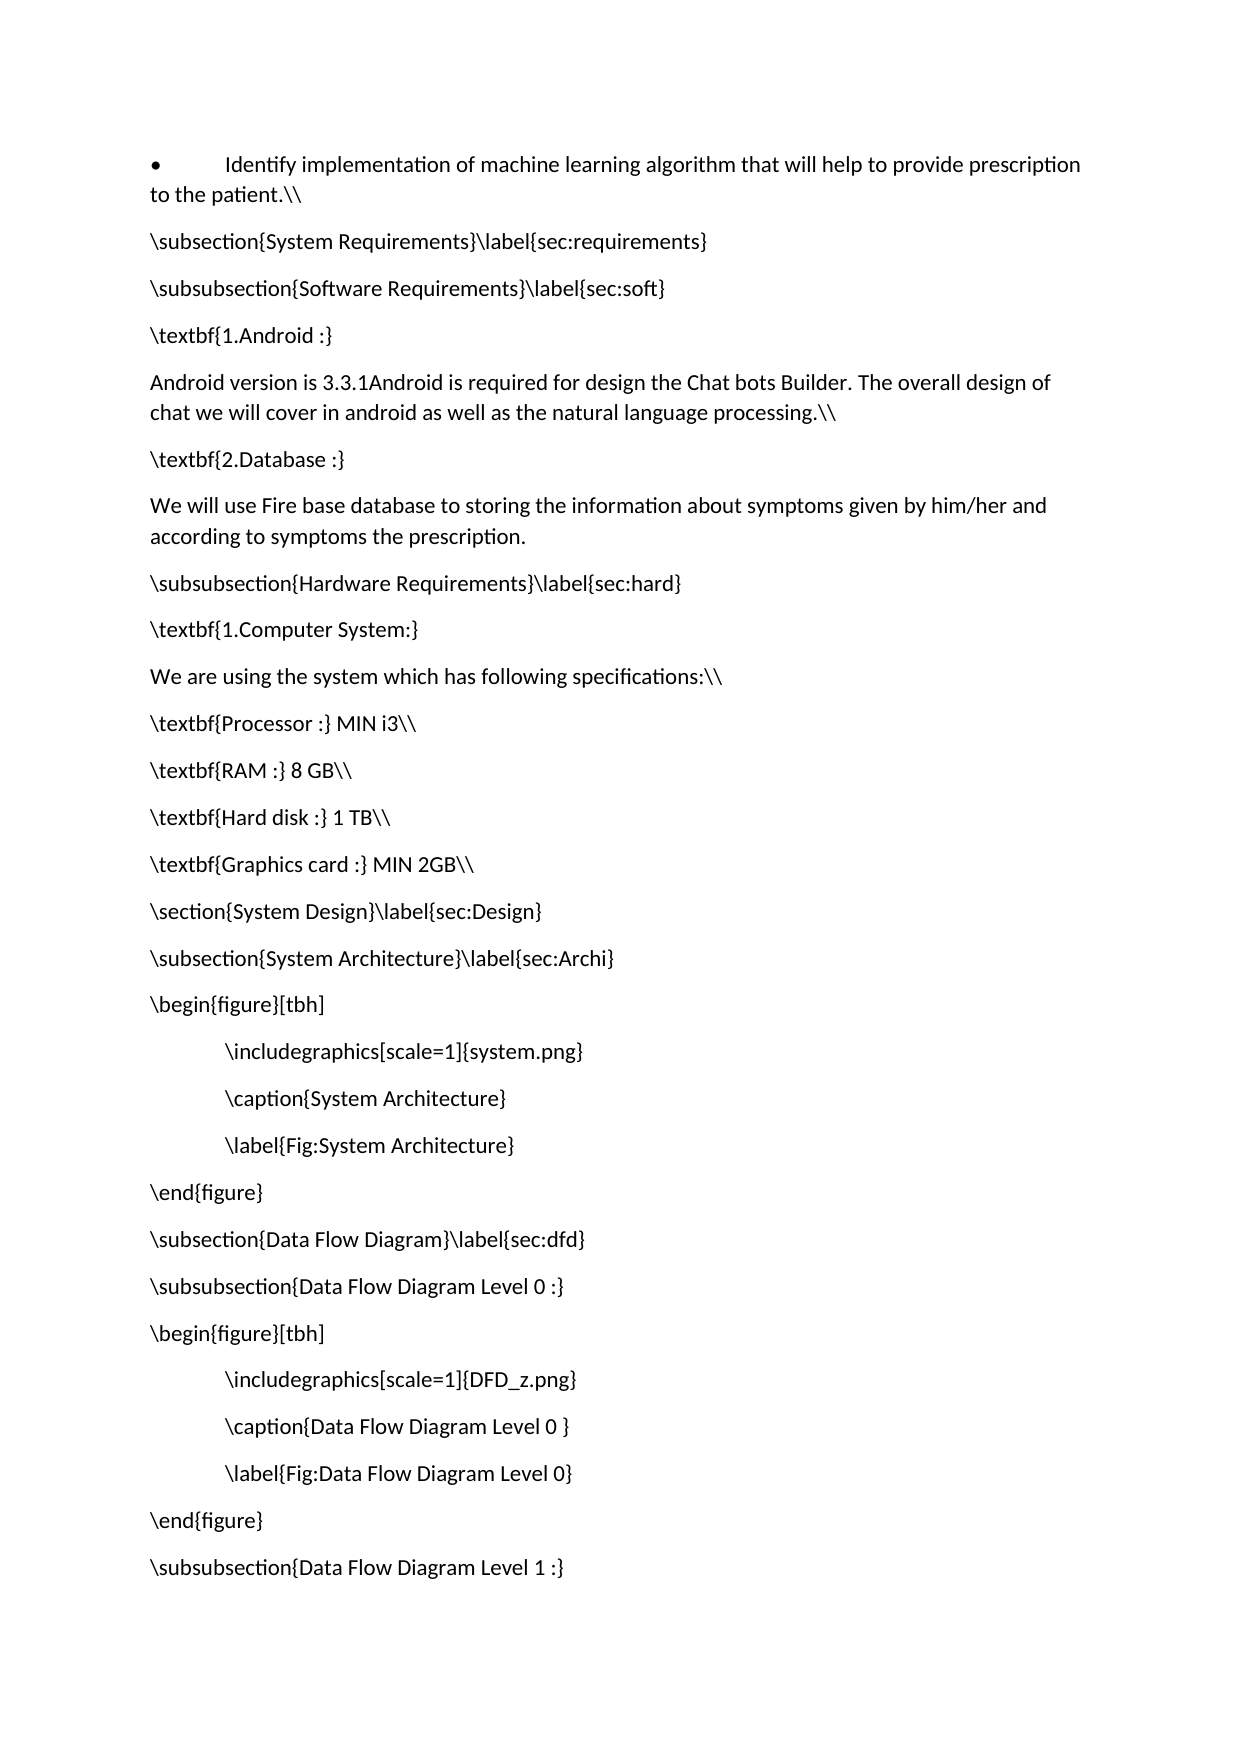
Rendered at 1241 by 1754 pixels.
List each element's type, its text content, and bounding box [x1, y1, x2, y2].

text \subsubsection{Software Requirements}\label{sec:soft} [150, 274, 1090, 302]
text \subsection{System Architecture}\label{sec:Archi} [150, 944, 1090, 972]
text \subsection{Data Flow Diagram}\label{sec:dfd} [150, 1225, 1090, 1253]
text \begin{figure}[tbh] [150, 991, 1090, 1019]
text \includegraphics[scale=1]{system.png} [150, 1037, 1090, 1066]
text \textbf{2.Database :} [150, 445, 1090, 473]
text \textbf{1.Computer System:} [150, 616, 1090, 644]
text • Identify implementation of machine learning algorithm that will help to provide prescription to the patient.\\ [150, 150, 1090, 208]
text \caption{System Architecture} [150, 1084, 1090, 1112]
text \end{figure} [150, 1178, 1090, 1206]
text \label{Fig:Data Flow Diagram Level 0} [150, 1459, 1090, 1487]
text \textbf{Graphics card :} MIN 2GB\\ [150, 850, 1090, 878]
text \subsubsection{Hardware Requirements}\label{sec:hard} [150, 569, 1090, 597]
text \begin{figure}[tbh] [150, 1319, 1090, 1347]
text \section{System Design}\label{sec:Design} [150, 897, 1090, 925]
text \textbf{1.Android :} [150, 321, 1090, 349]
text \label{Fig:System Architecture} [150, 1131, 1090, 1159]
text \includegraphics[scale=1]{DFD_z.png} [150, 1366, 1090, 1394]
text Android version is 3.3.1Android is required for design the Chat bots Builder. The overall design of chat we will cover in android as well as the natural language processing.\\ [150, 368, 1090, 426]
text \subsubsection{Data Flow Diagram Level 1 :} [150, 1553, 1090, 1581]
text \end{figure} [150, 1506, 1090, 1534]
text \subsection{System Requirements}\label{sec:requirements} [150, 227, 1090, 255]
text \textbf{Processor :} MIN i3\\ [150, 709, 1090, 737]
text \subsubsection{Data Flow Diagram Level 0 :} [150, 1272, 1090, 1300]
text We will use Fire base database to storing the information about symptoms given by him/her and according to symptoms the prescription. [150, 492, 1090, 550]
text \textbf{RAM :} 8 GB\\ [150, 756, 1090, 784]
text We are using the system which has following specifications:\\ [150, 662, 1090, 691]
text \caption{Data Flow Diagram Level 0 } [150, 1412, 1090, 1441]
text \textbf{Hard disk :} 1 TB\\ [150, 803, 1090, 831]
